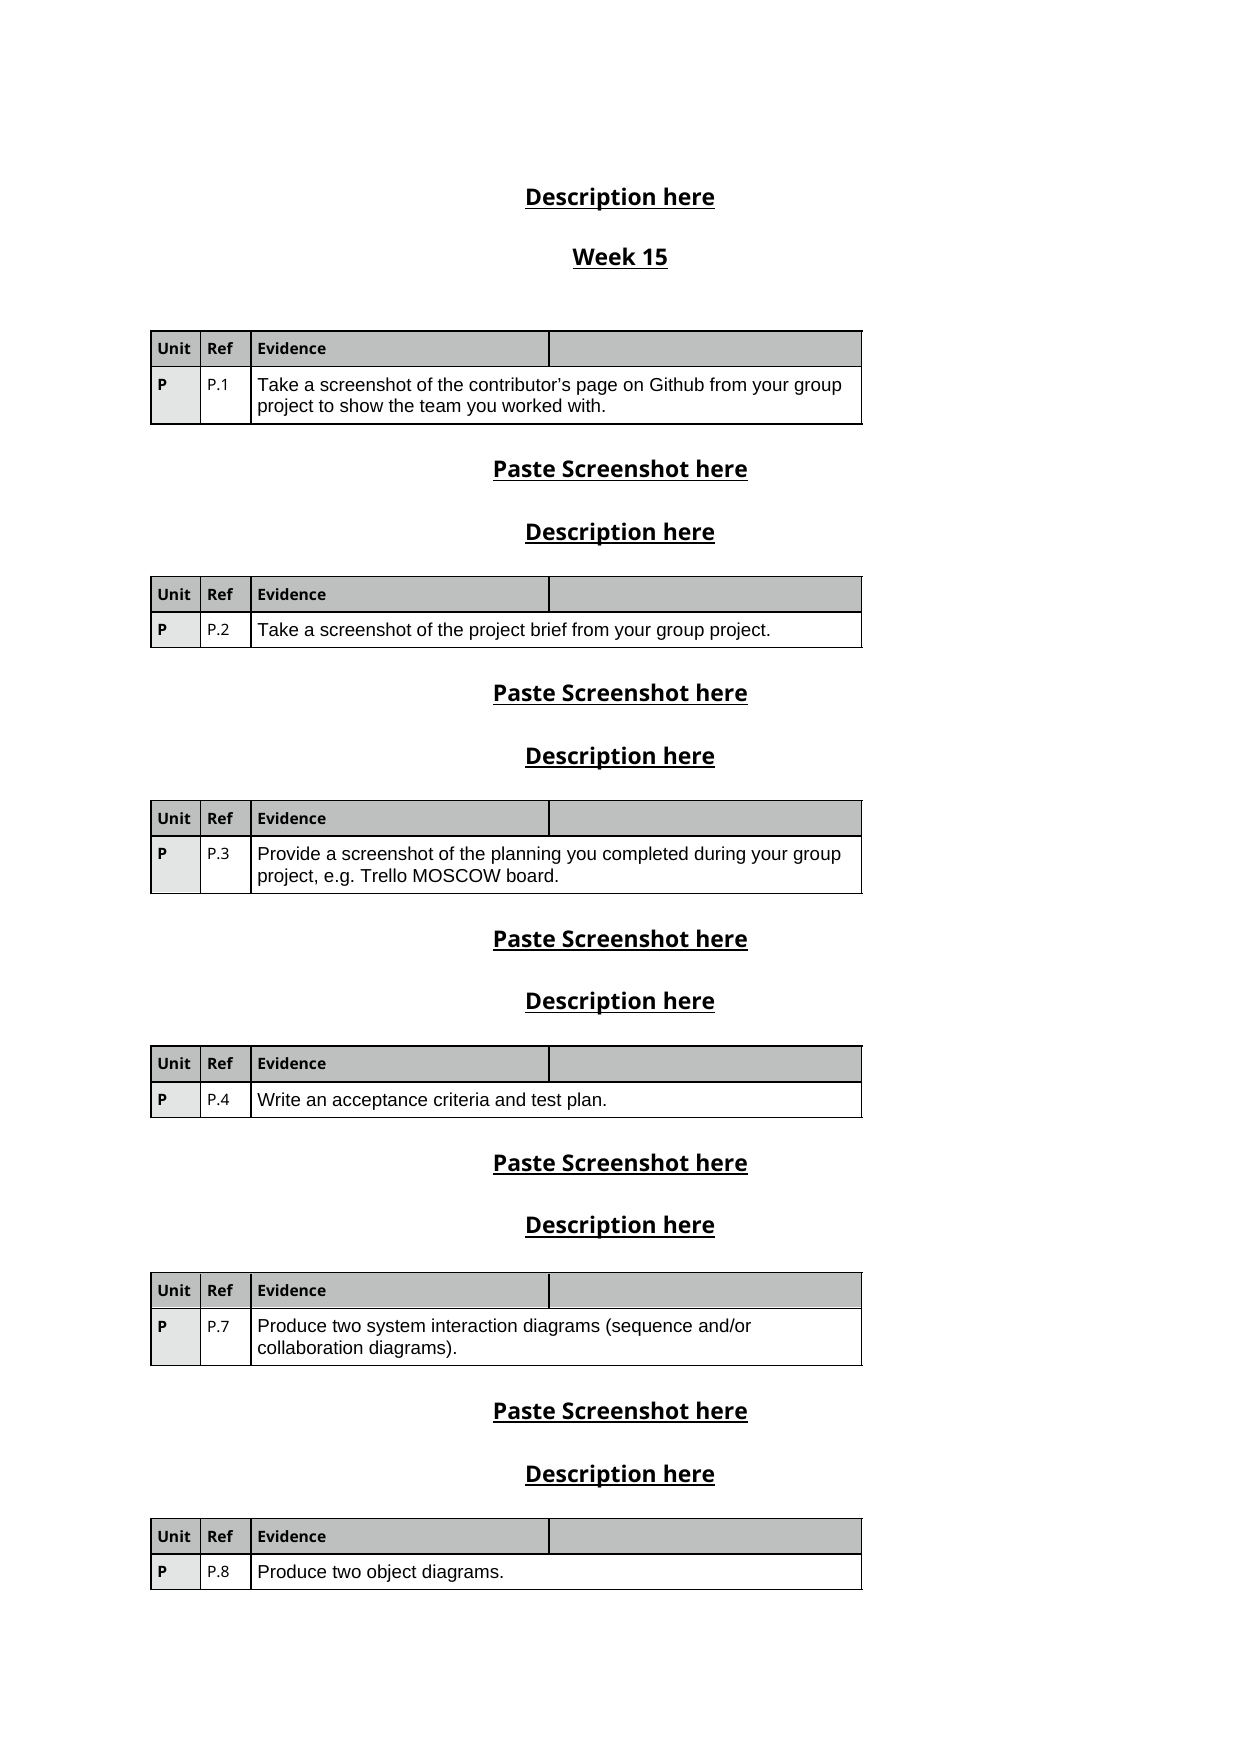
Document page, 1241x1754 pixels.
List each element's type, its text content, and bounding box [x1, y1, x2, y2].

table_cell P.2 [201, 613, 250, 647]
table_cell P [152, 1309, 200, 1365]
table_cell P [152, 1555, 200, 1589]
table_header Ref [201, 1047, 250, 1081]
text Description here [150, 985, 1090, 1017]
table_header Unit [152, 577, 200, 611]
table_header Ref [201, 1273, 251, 1307]
table_header [550, 801, 861, 835]
table_cell P.4 [201, 1083, 250, 1117]
table_header Evidence [252, 801, 548, 835]
table_header [550, 1047, 861, 1081]
table_cell P [152, 367, 200, 423]
text Paste Screenshot here [150, 677, 1090, 708]
table_header Ref [201, 801, 250, 835]
table_cell P [152, 1083, 200, 1117]
text Description here [150, 516, 1090, 547]
table_header Evidence [252, 1047, 548, 1081]
text Week 15 [150, 241, 1090, 272]
text Description here [150, 181, 1090, 212]
table_header Unit [152, 801, 200, 835]
table_cell P.3 [201, 837, 250, 892]
table_header Unit [152, 1273, 200, 1307]
table_header [550, 577, 861, 611]
table_cell Take a screenshot of the contributor’s page on Github from your group project to show the team you worked with. [252, 367, 861, 423]
table_header Evidence [252, 332, 548, 366]
table_header [550, 1519, 861, 1553]
table_header Evidence [252, 1273, 549, 1307]
table_cell Produce two object diagrams. [252, 1555, 861, 1589]
table_header Ref [201, 1519, 250, 1553]
table_header [550, 1273, 861, 1307]
table_header Evidence [252, 577, 548, 611]
table_cell P [152, 837, 200, 892]
text Description here [150, 740, 1090, 771]
table_header Ref [201, 332, 250, 366]
text Paste Screenshot here [150, 1395, 1090, 1426]
table_header Unit [152, 332, 200, 366]
text Description here [150, 1457, 1090, 1489]
table_header Evidence [252, 1519, 548, 1553]
table_cell P.8 [201, 1555, 250, 1589]
text Description here [150, 1209, 1090, 1241]
table_cell P.1 [201, 367, 250, 423]
table_cell Write an acceptance criteria and test plan. [252, 1083, 861, 1117]
text Paste Screenshot here [150, 923, 1090, 954]
table_header Unit [152, 1047, 200, 1081]
table_cell P [152, 613, 200, 647]
table_cell Produce two system interaction diagrams (sequence and/or collaboration diagrams). [252, 1309, 861, 1365]
table_cell P.7 [201, 1309, 250, 1365]
table_header Ref [201, 577, 250, 611]
table_cell Take a screenshot of the project brief from your group project. [252, 613, 861, 647]
text Paste Screenshot here [150, 1147, 1090, 1178]
text Paste Screenshot here [150, 453, 1090, 484]
table_header [550, 332, 861, 366]
table_cell Provide a screenshot of the planning you completed during your group project, e.g. Trello MOSCOW board. [252, 837, 861, 892]
table_header Unit [152, 1519, 200, 1553]
